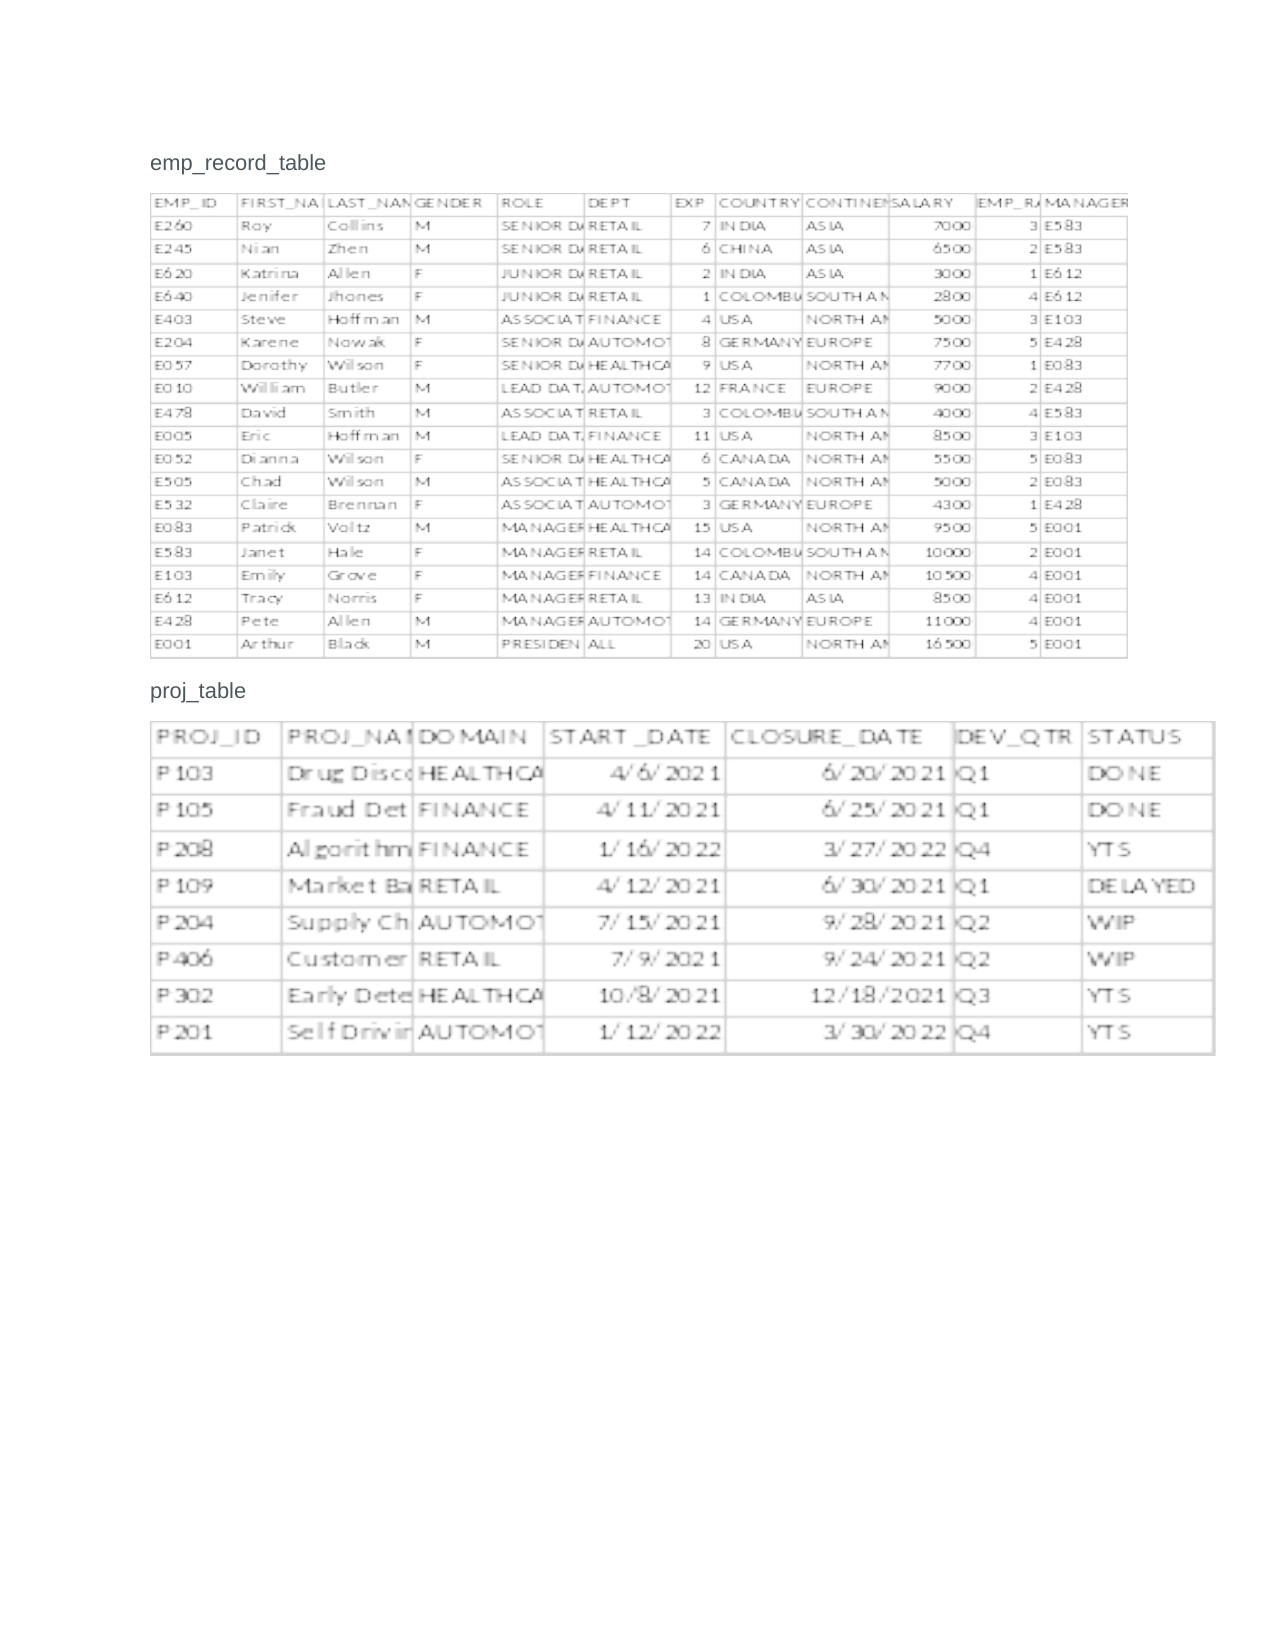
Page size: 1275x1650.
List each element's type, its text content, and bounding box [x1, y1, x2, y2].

text proj_table [150, 677, 1181, 703]
text emp_record_table [150, 150, 1181, 175]
